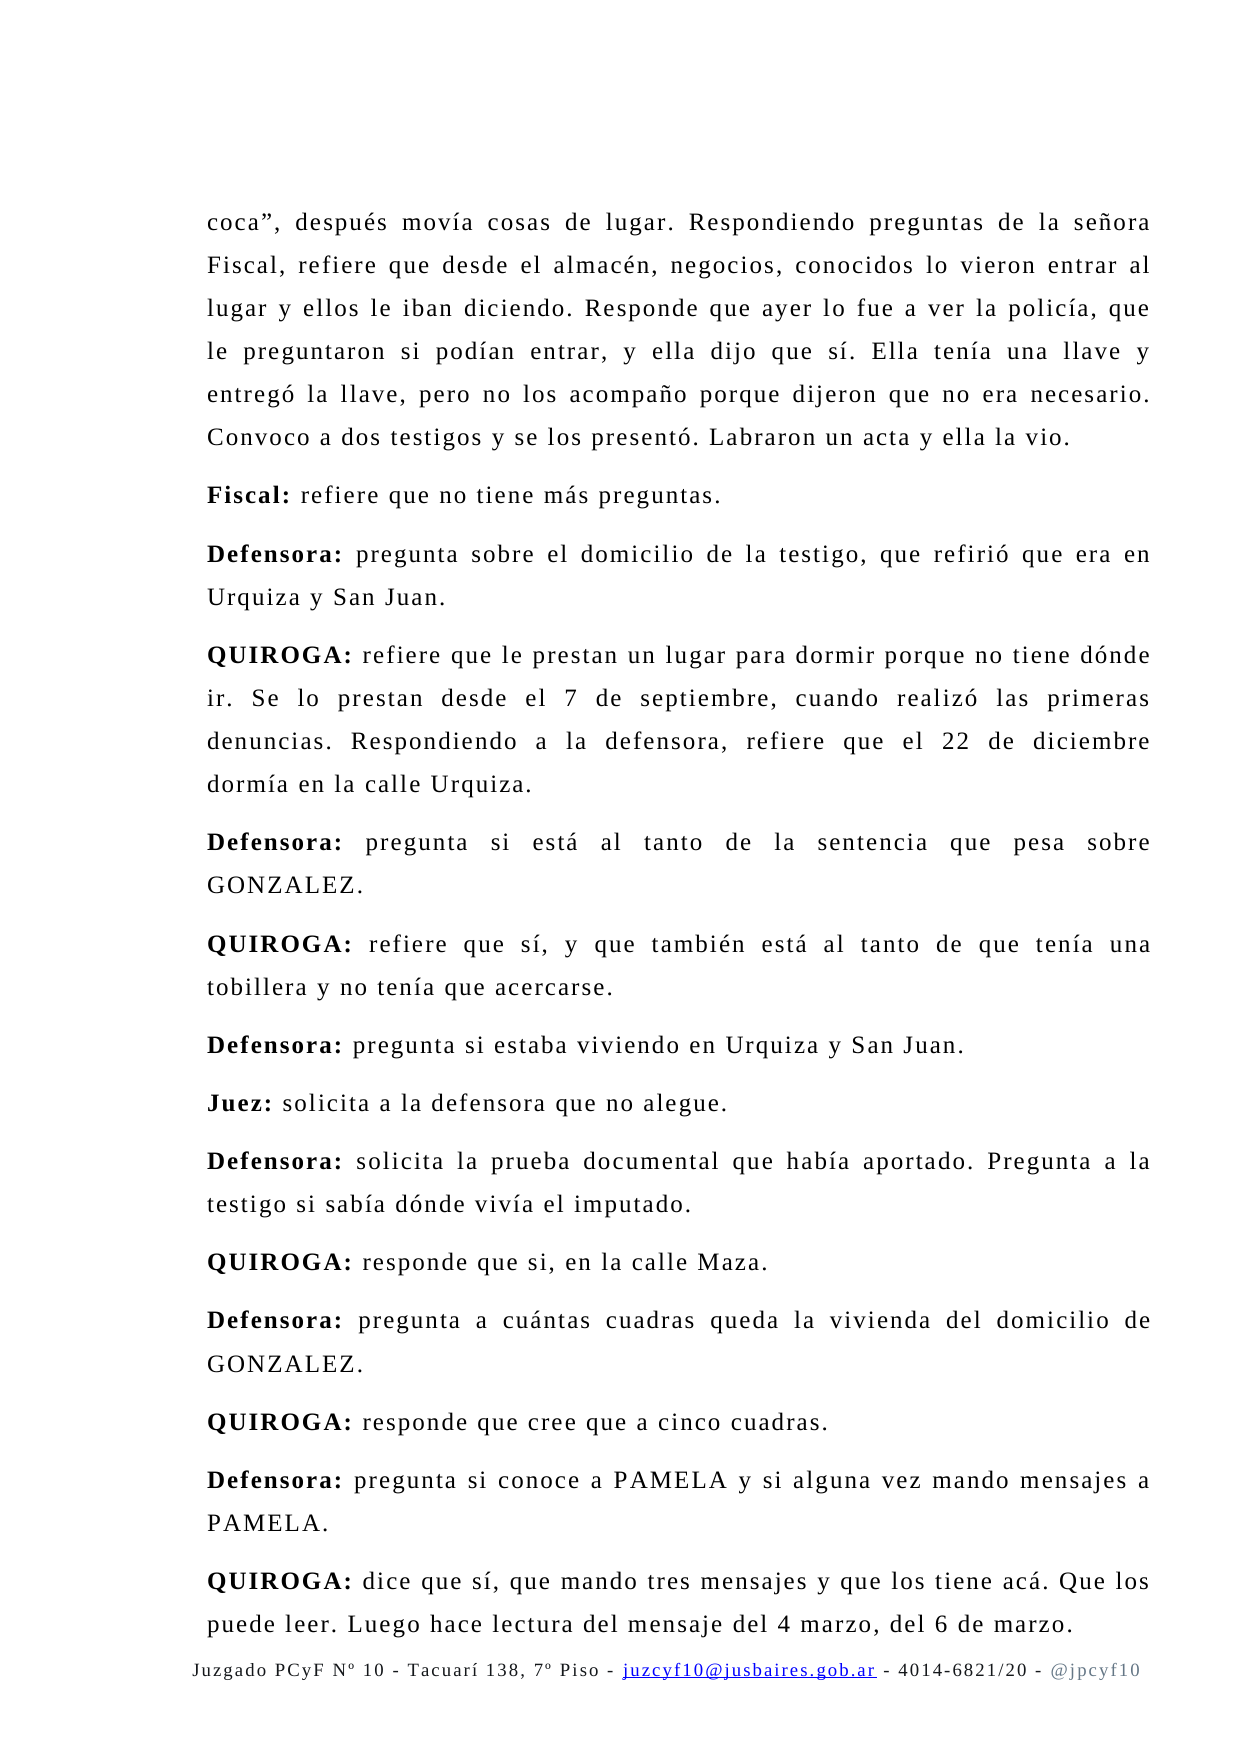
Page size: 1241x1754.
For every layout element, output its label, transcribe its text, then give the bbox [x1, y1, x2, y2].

text Defensora: pregunta si estaba viviendo en Urquiza y San Juan. [207, 1030, 1152, 1059]
text QUIROGA: responde que si, en la calle Maza. [207, 1247, 1152, 1276]
text QUIROGA: dice que sí, que mando tres mensajes y que los tiene acá. Que los puede leer. Luego hace lectura del mensaje del 4 marzo, del 6 de marzo. [207, 1566, 1152, 1638]
text Defensora: pregunta si está al tanto de la sentencia que pesa sobre GONZALEZ. [207, 827, 1152, 899]
text Defensora: solicita la prueba documental que había aportado. Pregunta a la testigo si sabía dónde vivía el imputado. [207, 1146, 1152, 1218]
text QUIROGA: responde que cree que a cinco cuadras. [207, 1407, 1152, 1436]
text QUIROGA: refiere que sí, y que también está al tanto de que tenía una tobillera y no tenía que acercarse. [207, 929, 1152, 1001]
text Defensora: pregunta a cuántas cuadras queda la vivienda del domicilio de GONZALEZ. [207, 1306, 1152, 1377]
text QUIROGA: refiere que le prestan un lugar para dormir porque no tiene dónde ir. Se lo prestan desde el 7 de septiembre, cuando realizó las primeras denuncias. Respondiendo a la defensora, refiere que el 22 de diciembre dormía en la calle Urquiza. [207, 640, 1152, 798]
text Defensora: pregunta si conoce a PAMELA y si alguna vez mando mensajes a PAMELA. [207, 1465, 1152, 1537]
text Juez: solicita a la defensora que no alegue. [207, 1088, 1152, 1117]
text Defensora: pregunta sobre el domicilio de la testigo, que refirió que era en Urquiza y San Juan. [207, 539, 1152, 611]
text Fiscal: refiere que no tiene más preguntas. [207, 481, 1152, 509]
